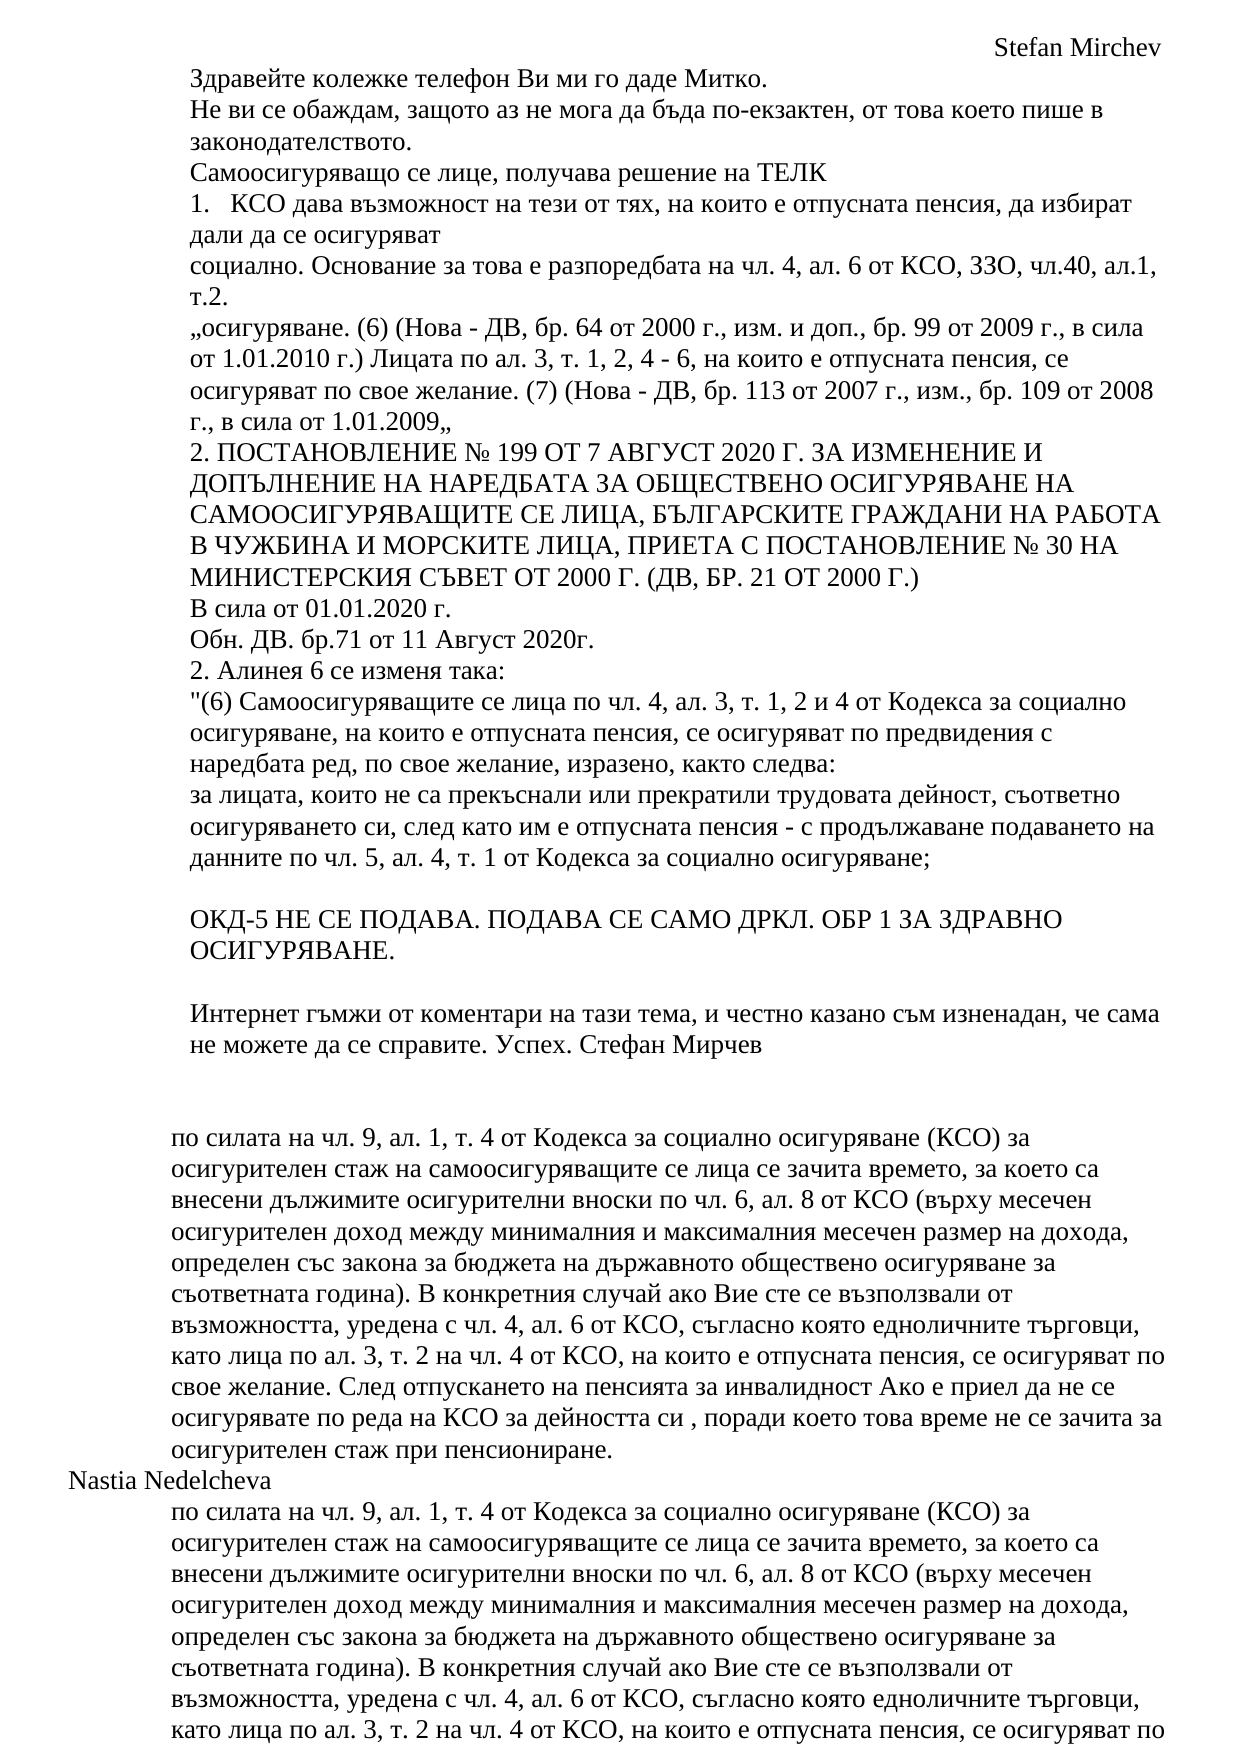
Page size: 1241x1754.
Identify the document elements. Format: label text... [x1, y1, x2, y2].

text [171, 1495, 1168, 1744]
text социално. Основание за това е разпоредбата на чл. 4, ал. 6 от КСО, ЗЗО, чл.40, ал.1, т.2. [189, 249, 1168, 311]
text 1. КСО дава възможност на тези от тях, на които е отпусната пенсия, да избират дали да се осигуряват [189, 187, 1168, 249]
text В сила от 01.01.2020 г. [189, 592, 1168, 623]
text за лицата, които не са прекъснали или прекратили трудовата дейност, съответно осигуряването си, след като им е отпусната пенсия - с продължаване подаването на данните по чл. 5, ал. 4, т. 1 от Кодекса за социално осигуряване; [189, 779, 1168, 872]
text Самоосигуряващо се лице, получава решение на ТЕЛК [189, 156, 1168, 187]
text Интернет гъмжи от коментари на тази тема, и честно казано съм изненадан, че сама не можете да се справите. Успех. Стефан Мирчев [189, 997, 1168, 1059]
text „осигуряване. (6) (Нова - ДВ, бр. 64 от 2000 г., изм. и доп., бр. 99 от 2009 г., в сила от 1.01.2010 г.) Лицата по ал. 3, т. 1, 2, 4 - 6, на които е отпусната пенсия, се осигуряват по свое желание. (7) (Нова - ДВ, бр. 113 от 2007 г., изм., бр. 109 от 2008 г., в сила от 1.01.2009„ [189, 311, 1168, 436]
text Не ви се обаждам, защото аз не мога да бъда по-екзактен, от това което пише в законодателството. [189, 93, 1168, 156]
text 2. ПОСТАНОВЛЕНИЕ № 199 ОТ 7 АВГУСТ 2020 Г. ЗА ИЗМЕНЕНИЕ И ДОПЪЛНЕНИЕ НА НАРЕДБАТА ЗА ОБЩЕСТВЕНО ОСИГУРЯВАНЕ НА САМООСИГУРЯВАЩИТЕ СЕ ЛИЦА, БЪЛГАРСКИТЕ ГРАЖДАНИ НА РАБОТА В ЧУЖБИНА И МОРСКИТЕ ЛИЦА, ПРИЕТА С ПОСТАНОВЛЕНИЕ № 30 НА МИНИСТЕРСКИЯ СЪВЕТ ОТ 2000 Г. (ДВ, БР. 21 ОТ 2000 Г.) [189, 436, 1168, 592]
text Stefan Mirchev [189, 31, 1168, 62]
text Обн. ДВ. бр.71 от 11 Август 2020г. [189, 623, 1168, 654]
text 2. Алинея 6 се изменя така: [189, 654, 1168, 685]
text Здравейте колежке телефон Ви ми го даде Митко. [189, 62, 1168, 93]
text "(6) Самоосигуряващите се лица по чл. 4, ал. 3, т. 1, 2 и 4 от Кодекса за социално осигуряване, на които е отпусната пенсия, се осигуряват по предвидения с наредбата ред, по свое желание, изразено, както следва: [189, 685, 1168, 779]
text по силата на чл. 9, ал. 1, т. 4 от Кодекса за социално осигуряване (КСО) за осигурителен стаж на самоосигуряващите се лица се зачита времето, за което са внесени дължимите осигурителни вноски по чл. 6, ал. 8 от КСО (върху месечен осигурителен доход между минималния и максималния месечен размер на дохода, определен със закона за бюджета на държавното обществено осигуряване за съответната година). В конкретния случай ако Вие сте се възползвали от възможността, уредена с чл. 4, ал. 6 от КСО, съгласно която едноличните търговци, като лица по ал. 3, т. 2 на чл. 4 от КСО, на които е отпусната пенсия, се осигуряват по свое желание. След отпускането на пенсията за инвалидност Ако е приел да не се осигурявате по реда на КСО за дейността си , поради което това време не се зачита за осигурителен стаж при пенсиониране. [171, 1121, 1168, 1464]
text ОКД-5 НЕ СЕ ПОДАВА. ПОДАВА СЕ САМО ДРКЛ. ОБР 1 ЗА ЗДРАВНО ОСИГУРЯВАНЕ. [189, 903, 1168, 966]
text ⁨Nastia Nedelcheva⁩ [68, 1464, 1168, 1495]
